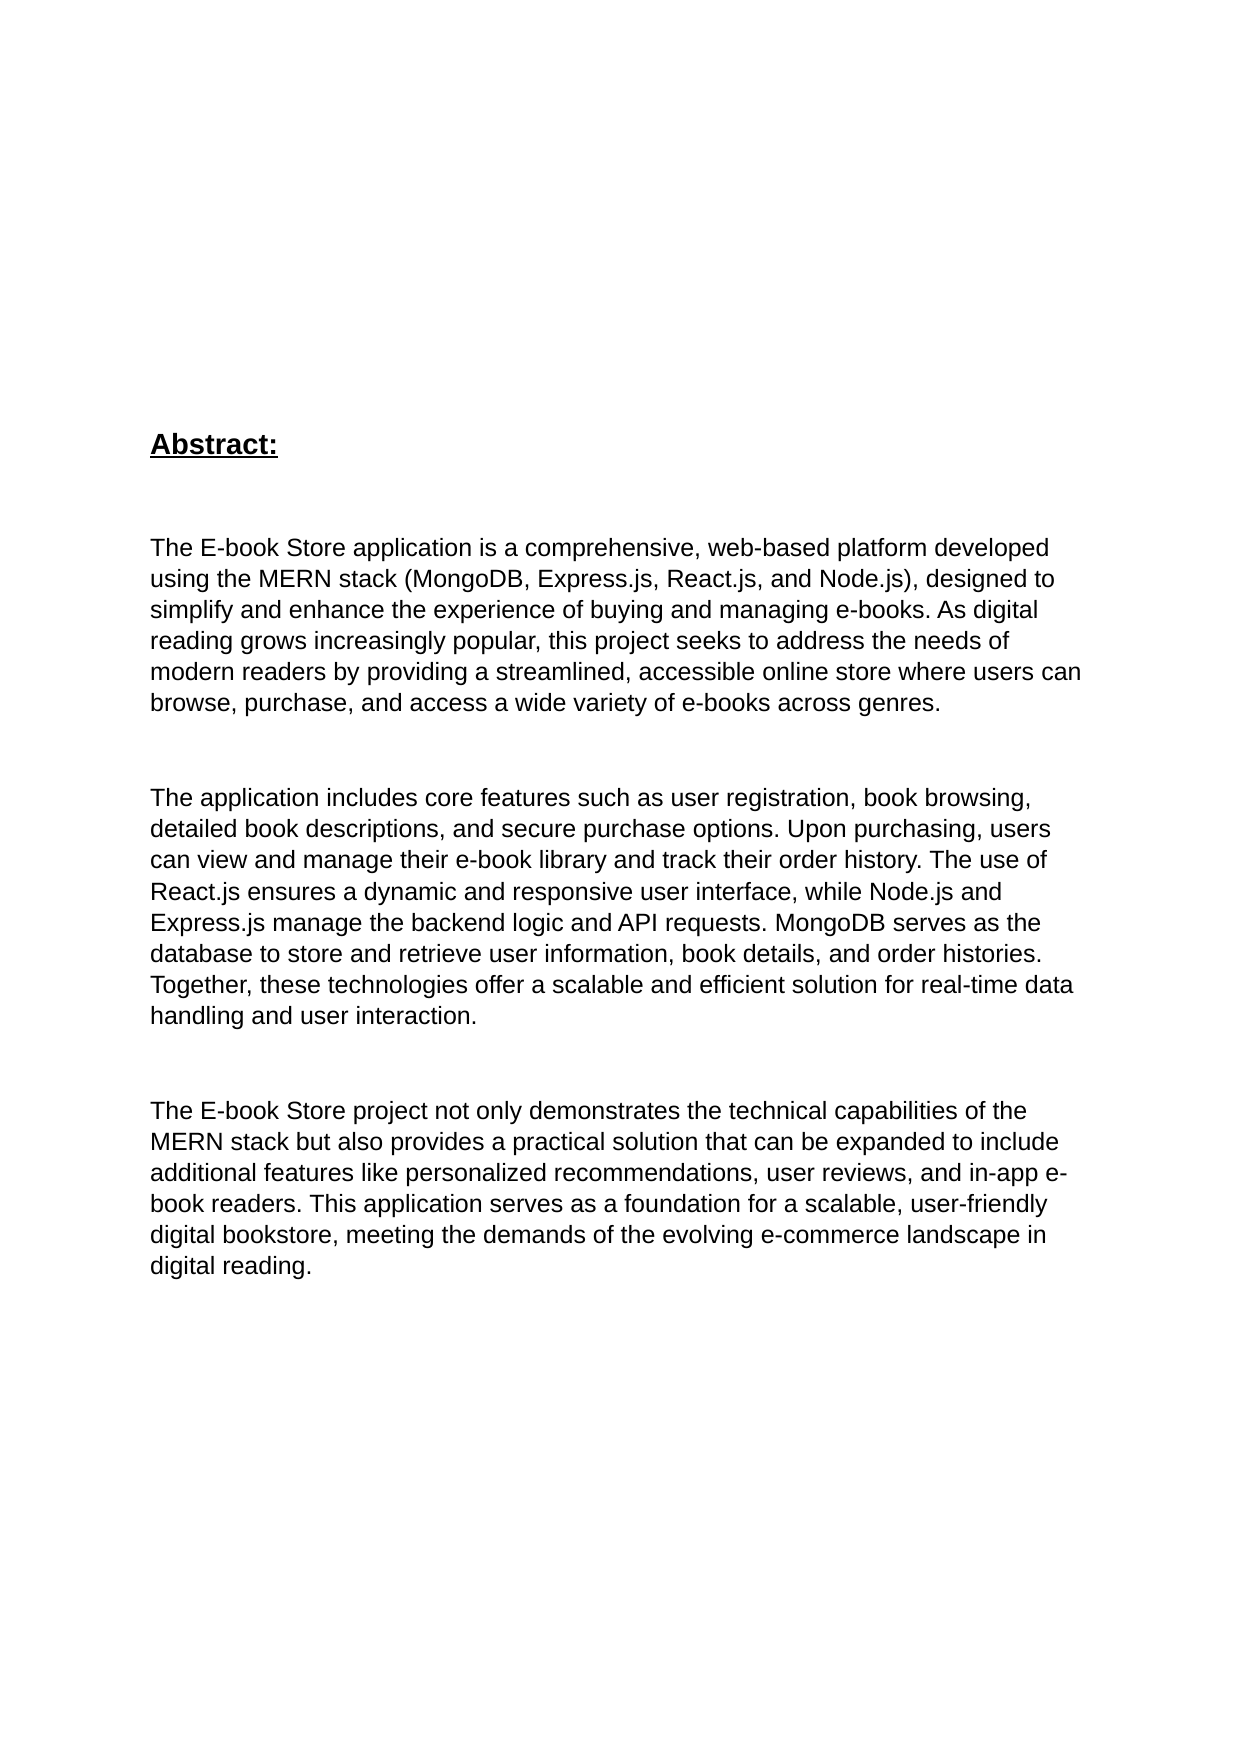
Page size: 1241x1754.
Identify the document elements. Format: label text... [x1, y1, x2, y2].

text The E-book Store project not only demonstrates the technical capabilities of the MERN stack but also provides a practical solution that can be expanded to include additional features like personalized recommendations, user reviews, and in-app e-book readers. This application serves as a foundation for a scalable, user-friendly digital bookstore, meeting the demands of the evolving e-commerce landscape in digital reading. [150, 1096, 1090, 1280]
text The application includes core features such as user registration, book browsing, detailed book descriptions, and secure purchase options. Upon purchasing, users can view and manage their e-book library and track their order history. The use of React.js ensures a dynamic and responsive user interface, while Node.js and Express.js manage the backend logic and API requests. MongoDB serves as the database to store and retrieve user information, book details, and order histories. Together, these technologies offer a scalable and efficient solution for real-time data handling and user interaction. [150, 783, 1090, 1029]
text The E-book Store application is a comprehensive, web-based platform developed using the MERN stack (MongoDB, Express.js, React.js, and Node.js), designed to simplify and enhance the experience of buying and managing e-books. As digital reading grows increasingly popular, this project seeks to address the needs of modern readers by providing a streamlined, accessible online store where users can browse, purchase, and access a wide variety of e-books across genres. [150, 533, 1090, 717]
text Abstract: [150, 427, 1090, 461]
